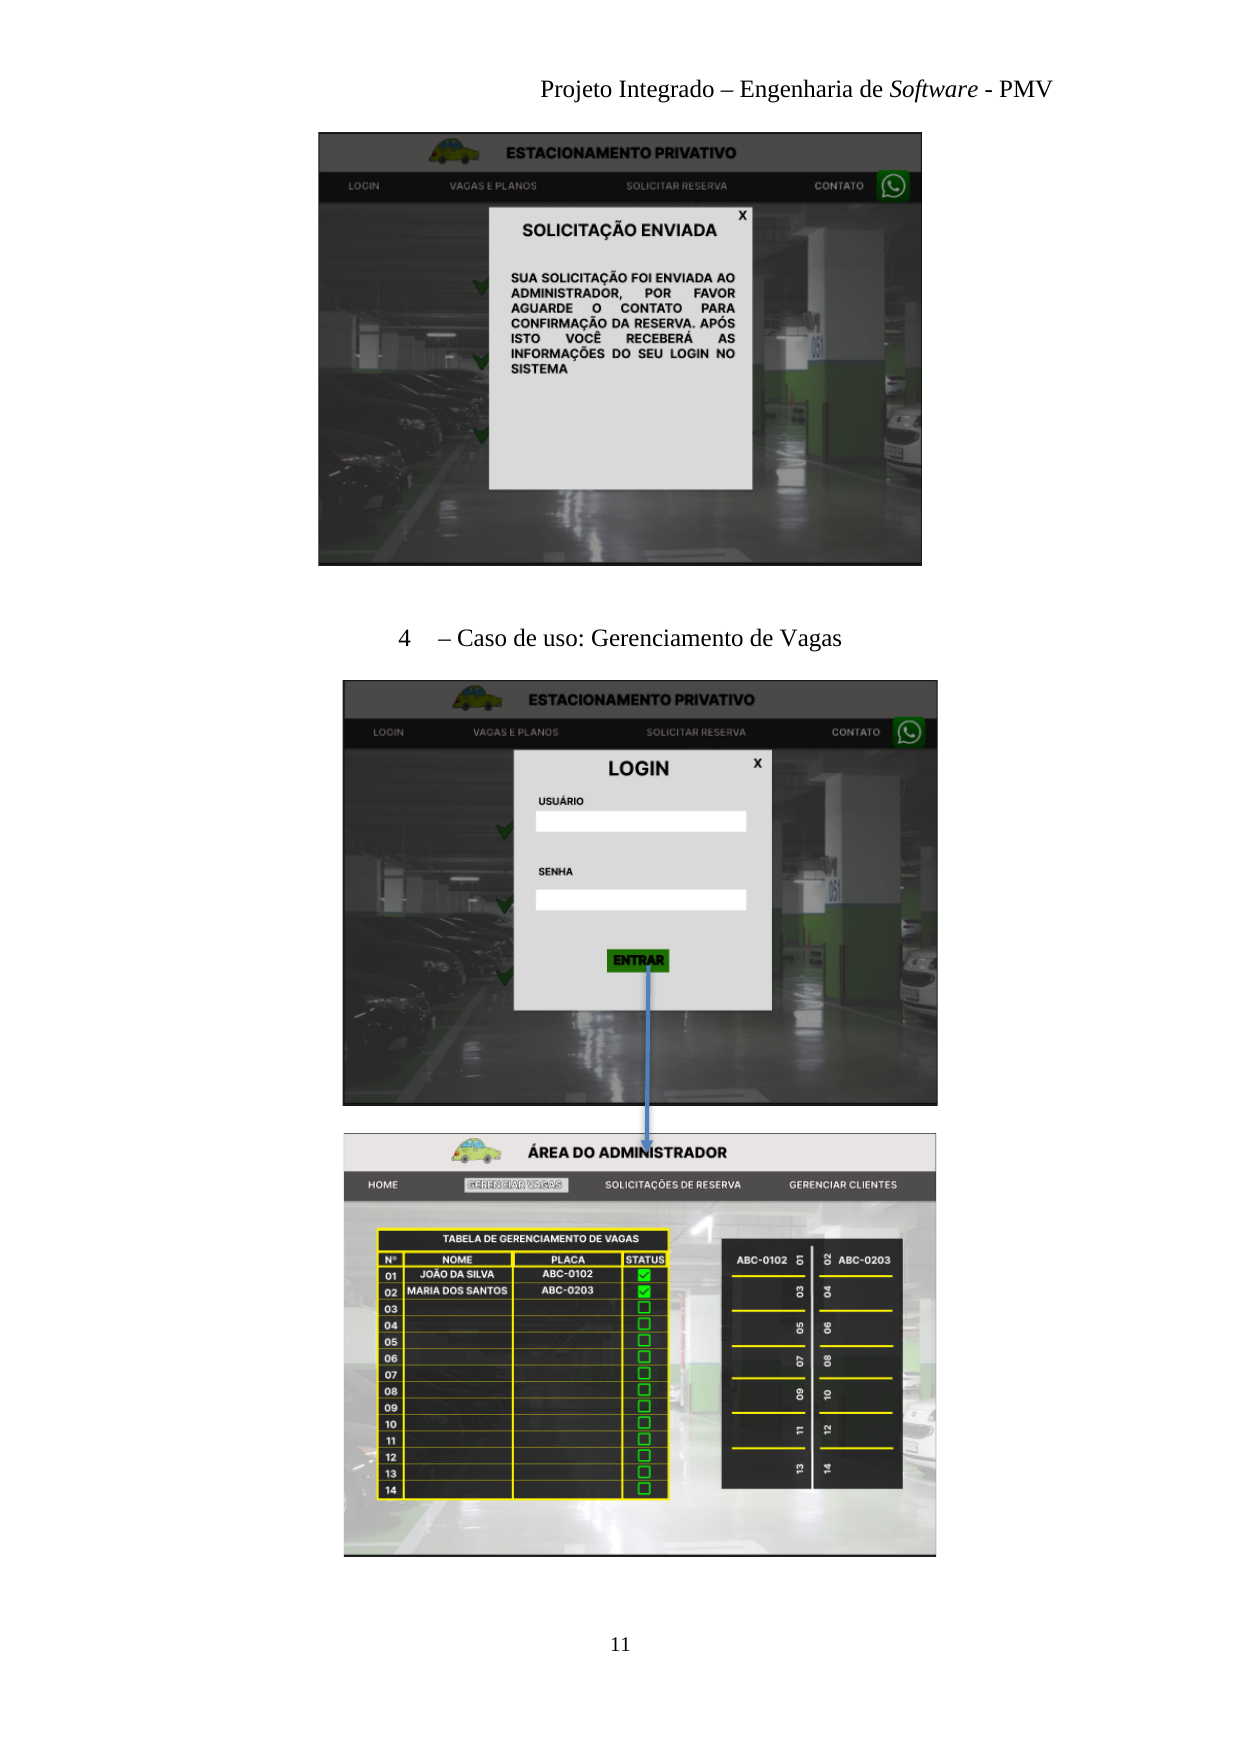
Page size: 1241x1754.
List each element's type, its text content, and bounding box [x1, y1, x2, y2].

list – Caso de uso: Gerenciamento de Vagas [187, 623, 1053, 652]
picture [342, 680, 938, 1106]
picture [318, 132, 922, 566]
picture [343, 1133, 937, 1557]
